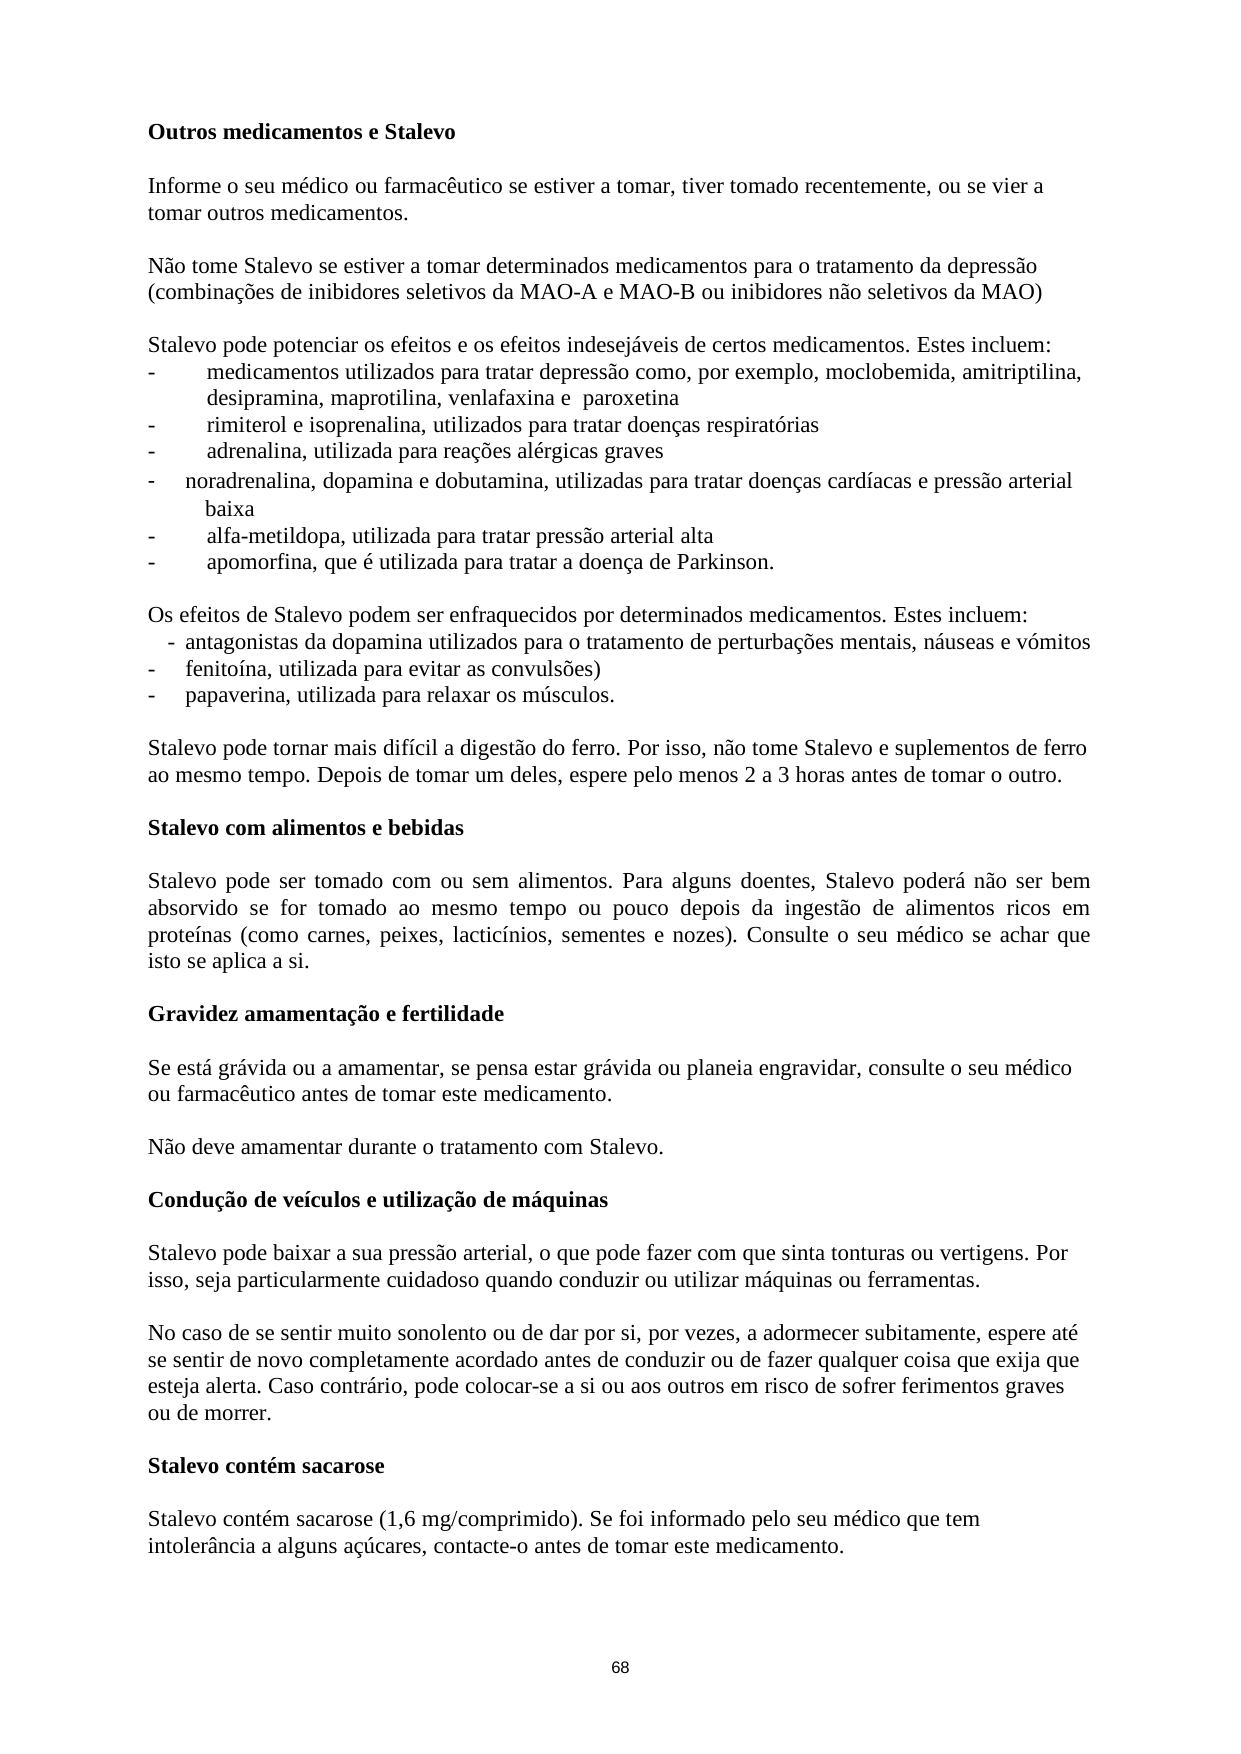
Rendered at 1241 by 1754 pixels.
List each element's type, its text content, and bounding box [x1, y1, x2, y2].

list - medicamentos utilizados para tratar depressão como, por exemplo, moclobemida, amitriptilina, desipramina, maprotilina, venlafaxina e paroxetina [148, 358, 1093, 411]
list No caso de se sentir muito sonolento ou de dar por si, por vezes, a adormecer subitamente, espere até se sentir de novo completamente acordado antes de conduzir ou de fazer qualquer coisa que exija que esteja alerta. Caso contrário, pode colocar-se a si ou aos outros em risco de sofrer ferimentos graves ou de morrer. [148, 1319, 1093, 1425]
list Stalevo contém sacarose [148, 1452, 1093, 1478]
text Se está grávida ou a amamentar, se pensa estar grávida ou planeia engravidar, consulte o seu médico ou farmacêutico antes de tomar este medicamento. [148, 1053, 1093, 1106]
list papaverina, utilizada para relaxar os músculos. [148, 681, 1093, 707]
text Outros medicamentos e Stalevo [148, 118, 1093, 145]
list - apomorfina, que é utilizada para tratar a doença de Parkinson. [148, 548, 1093, 575]
text Stalevo pode ser tomado com ou sem alimentos. Para alguns doentes, Stalevo poderá não ser bem absorvido se for tomado ao mesmo tempo ou pouco depois da ingestão de alimentos ricos em proteínas (como carnes, peixes, lacticínios, sementes e nozes). Consulte o seu médico se achar que isto se aplica a si. [148, 867, 1093, 974]
list Stalevo pode baixar a sua pressão arterial, o que pode fazer com que sinta tonturas ou vertigens. Por isso, seja particularmente cuidadoso quando conduzir ou utilizar máquinas ou ferramentas. [148, 1239, 1093, 1292]
list - adrenalina, utilizada para reações alérgicas graves [148, 437, 1093, 464]
list fenitoína, utilizada para evitar as convulsões) [148, 654, 1093, 681]
list Não tome Stalevo se estiver a tomar determinados medicamentos para o tratamento da depressão (combinações de inibidores seletivos da MAO-A e MAO-B ou inibidores não seletivos da MAO) [148, 251, 1093, 304]
text Stalevo com alimentos e bebidas [148, 814, 1093, 841]
list Stalevo pode potenciar os efeitos e os efeitos indesejáveis de certos medicamentos. Estes incluem: [148, 331, 1093, 358]
list antagonistas da dopamina utilizados para o tratamento de perturbações mentais, náuseas e vómitos [167, 628, 1093, 654]
list noradrenalina, dopamina e dobutamina, utilizadas para tratar doenças cardíacas e pressão arterial baixa [148, 464, 1093, 522]
list Stalevo contém sacarose (1,6 mg/comprimido). Se foi informado pelo seu médico que tem intolerância a alguns açúcares, contacte-o antes de tomar este medicamento. [148, 1505, 1093, 1558]
text Gravidez amamentação e fertilidade [148, 1000, 1093, 1027]
list - rimiterol e isoprenalina, utilizados para tratar doenças respiratórias [148, 411, 1093, 437]
text Informe o seu médico ou farmacêutico se estiver a tomar, tiver tomado recentemente, ou se vier a tomar outros medicamentos. [148, 172, 1093, 225]
text Os efeitos de Stalevo podem ser enfraquecidos por determinados medicamentos. Estes incluem: [148, 601, 1093, 628]
text Stalevo pode tornar mais difícil a digestão do ferro. Por isso, não tome Stalevo e suplementos de ferro ao mesmo tempo. Depois de tomar um deles, espere pelo menos 2 a 3 horas antes de tomar o outro. [148, 734, 1093, 787]
text Condução de veículos e utilização de máquinas [148, 1186, 1093, 1213]
list - alfa-metildopa, utilizada para tratar pressão arterial alta [148, 522, 1093, 548]
list Não deve amamentar durante o tratamento com Stalevo. [148, 1133, 1093, 1159]
